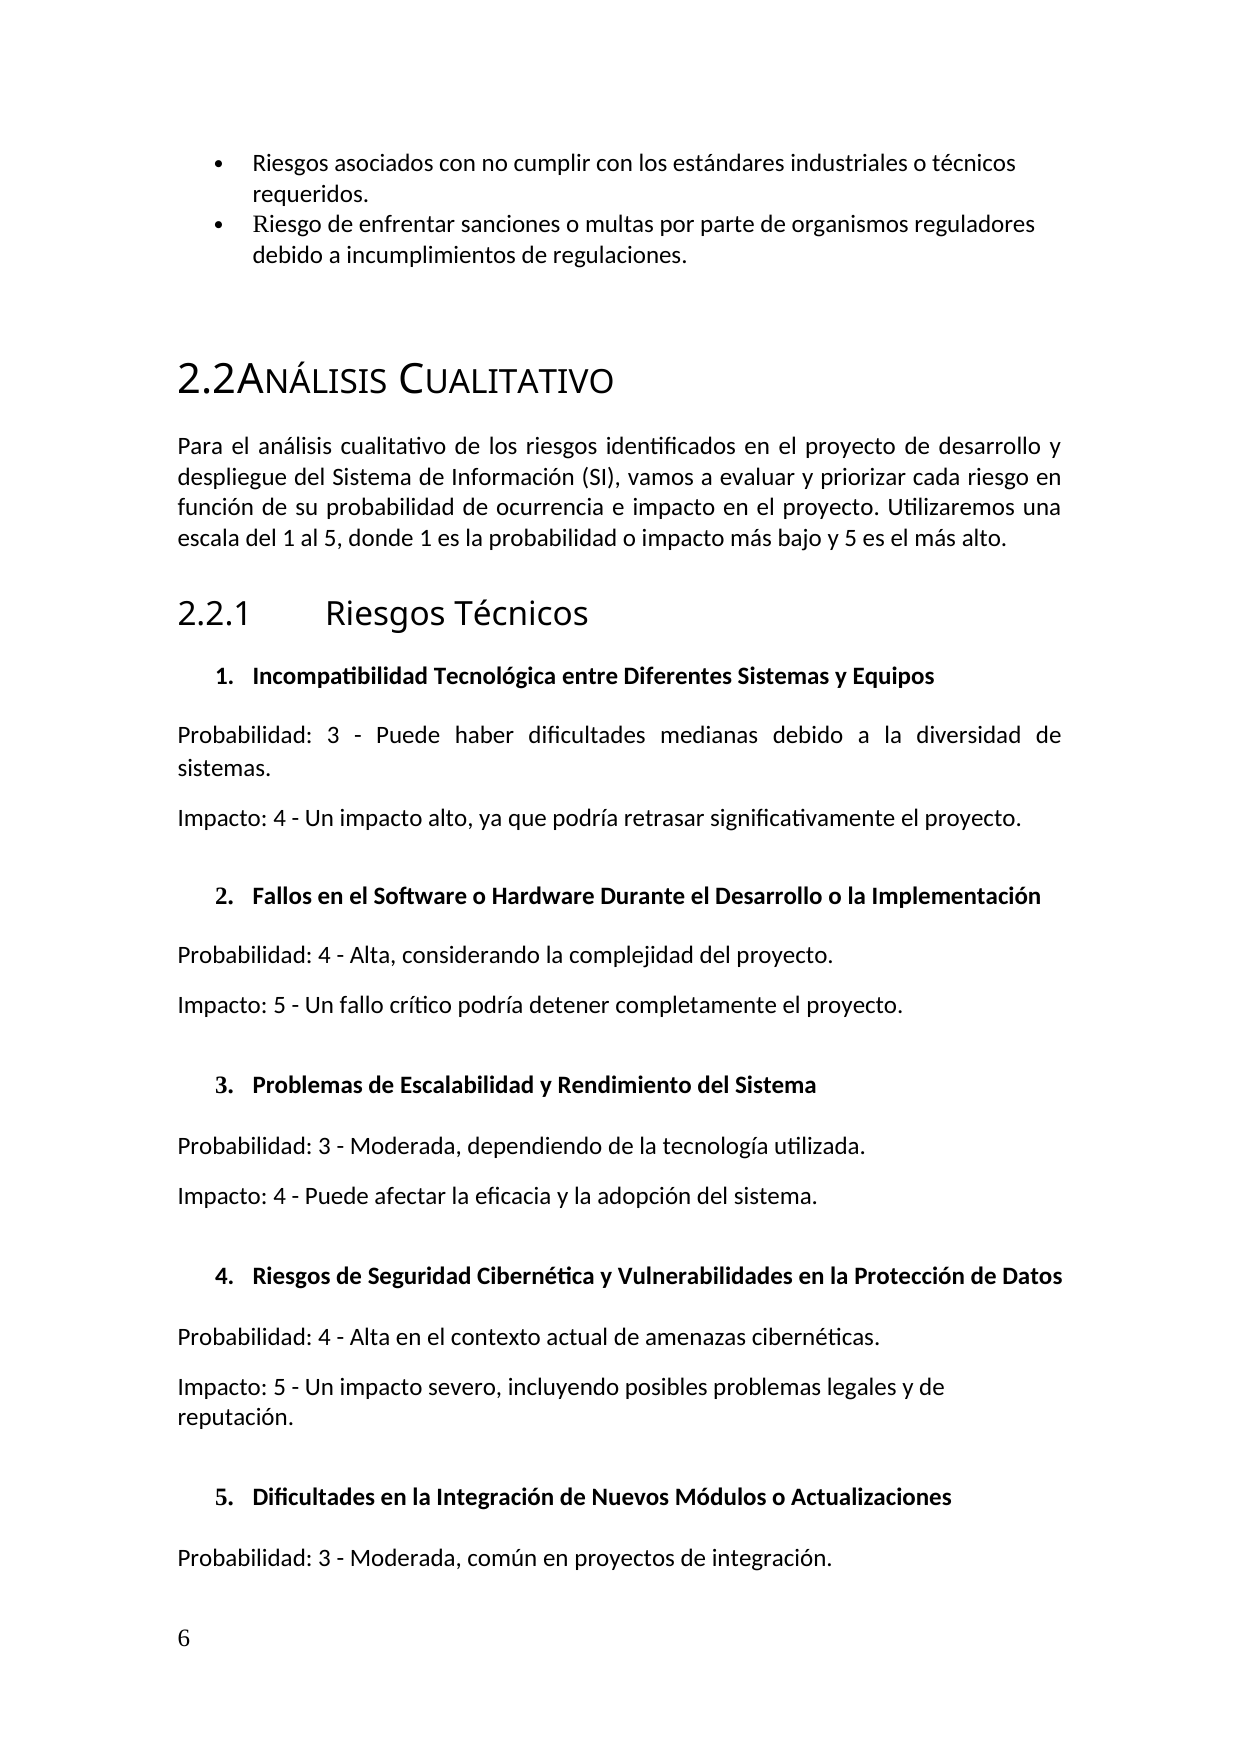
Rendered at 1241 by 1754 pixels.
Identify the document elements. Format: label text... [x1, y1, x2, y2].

subtitle Análisis Cualitativo [177, 348, 1063, 405]
text Probabilidad: 4 - Alta en el contexto actual de amenazas cibernéticas. [177, 1321, 1063, 1352]
text Probabilidad: 4 - Alta, considerando la complejidad del proyecto. [177, 939, 1063, 970]
list Incompatibilidad Tecnológica entre Diferentes Sistemas y Equipos [215, 660, 1063, 691]
list Dificultades en la Integración de Nuevos Módulos o Actualizaciones [215, 1481, 1063, 1512]
list Riesgos asociados con no cumplir con los estándares industriales o técnicos requeridos. [215, 148, 1063, 209]
list Problemas de Escalabilidad y Rendimiento del Sistema [215, 1069, 1063, 1100]
list Riesgos de Seguridad Cibernética y Vulnerabilidades en la Protección de Datos [215, 1260, 1063, 1291]
text Probabilidad: 3 - Moderada, dependiendo de la tecnología utilizada. [177, 1130, 1063, 1161]
list Fallos en el Software o Hardware Durante el Desarrollo o la Implementación [215, 880, 1063, 911]
text Impacto: 4 - Puede afectar la eficacia y la adopción del sistema. [177, 1180, 1063, 1210]
subtitle Riesgos Técnicos [177, 590, 1063, 635]
text Impacto: 5 - Un fallo crítico podría detener completamente el proyecto. [177, 989, 1063, 1020]
text Impacto: 5 - Un impacto severo, incluyendo posibles problemas legales y de reputación. [177, 1371, 1063, 1432]
list Riesgo de enfrentar sanciones o multas por parte de organismos reguladores debido a incumplimientos de regulaciones. [215, 209, 1063, 270]
text Impacto: 4 - Un impacto alto, ya que podría retrasar significativamente el proyecto. [177, 802, 1063, 832]
text Probabilidad: 3 - Moderada, común en proyectos de integración. [177, 1542, 1063, 1573]
text Para el análisis cualitativo de los riesgos identificados en el proyecto de desarrollo y despliegue del Sistema de Información (SI), vamos a evaluar y priorizar cada riesgo en función de su probabilidad de ocurrencia e impacto en el proyecto. Utilizaremos una escala del 1 al 5, donde 1 es la probabilidad o impacto más bajo y 5 es el más alto. [177, 430, 1063, 552]
text Probabilidad: 3 - Puede haber dificultades medianas debido a la diversidad de sistemas. [177, 719, 1063, 783]
